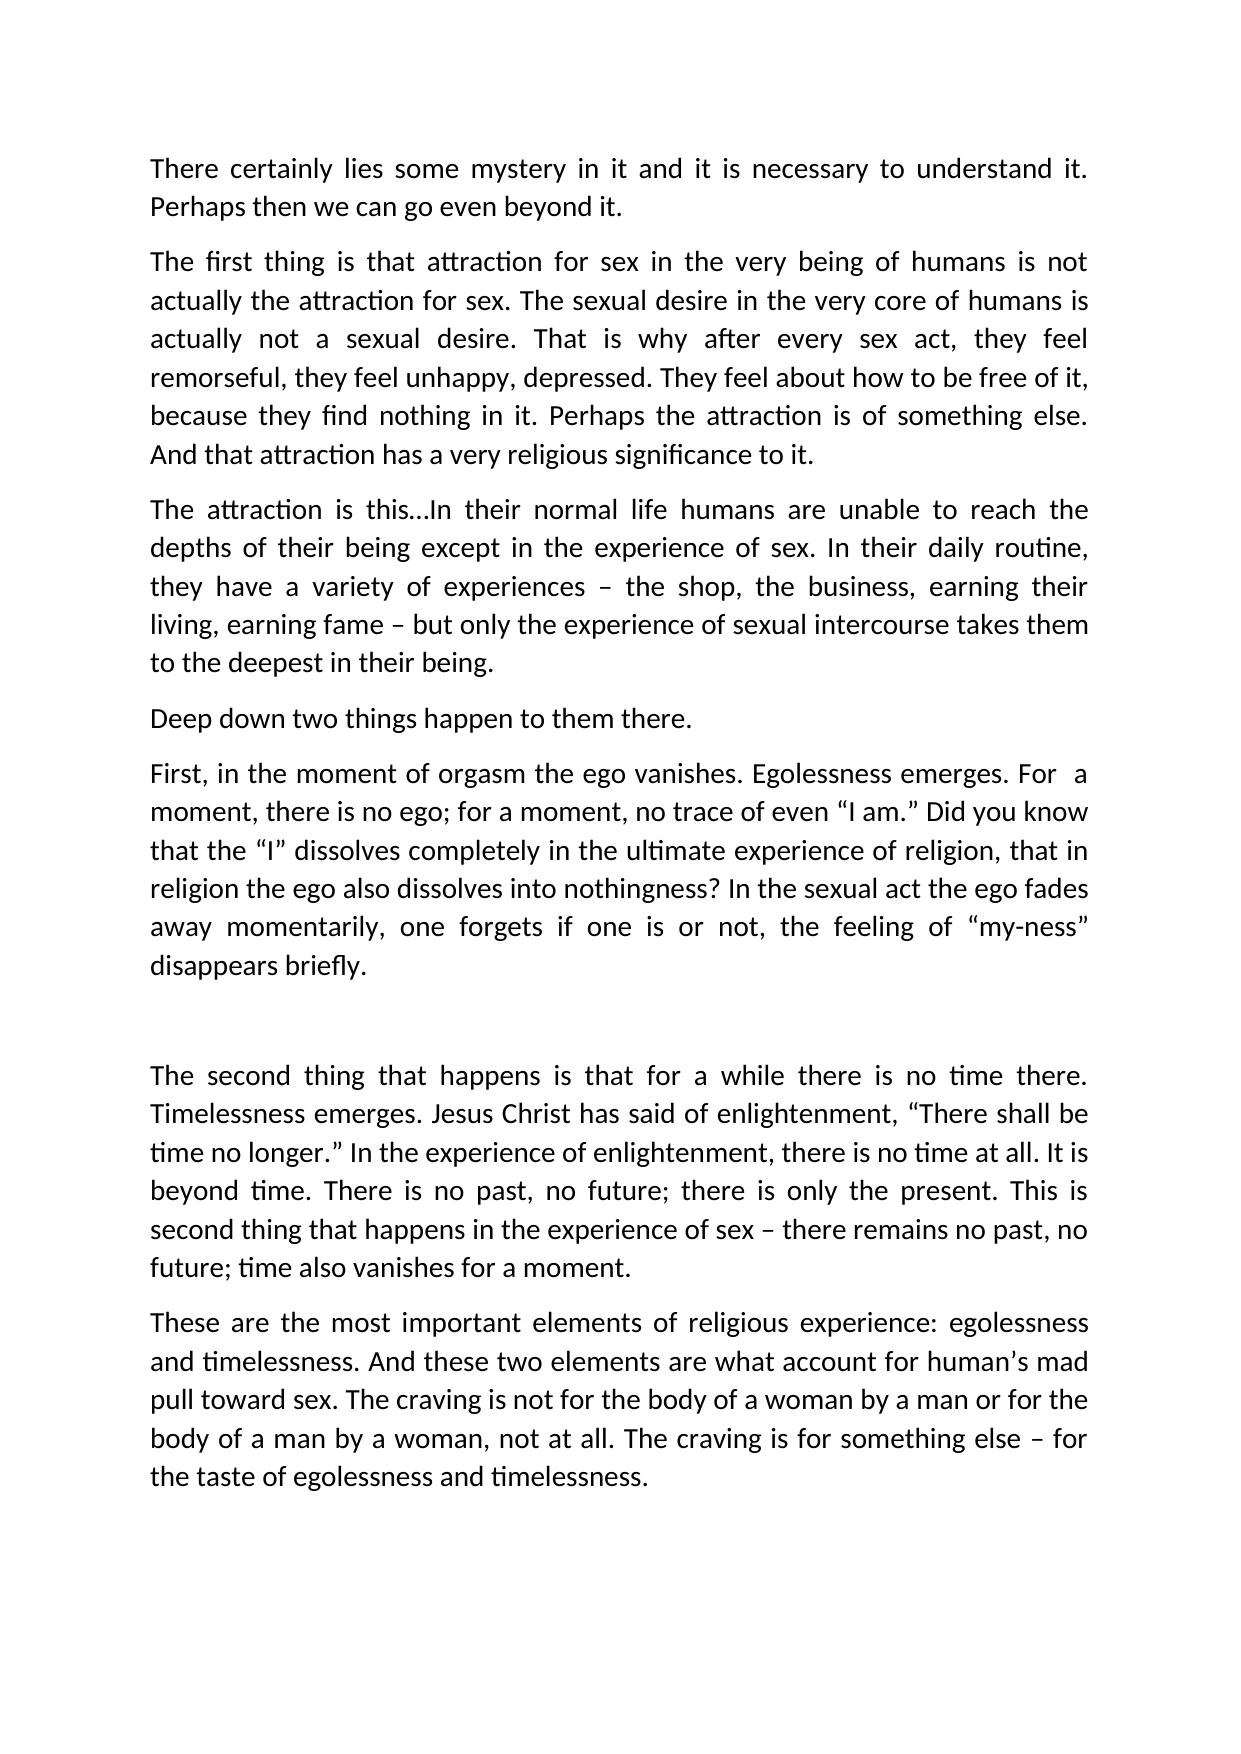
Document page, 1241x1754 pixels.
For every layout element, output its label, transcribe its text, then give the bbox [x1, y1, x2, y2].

text These are the most important elements of religious experience: egolessness and timelessness. And these two elements are what account for human’s mad pull toward sex. The craving is not for the body of a woman by a man or for the body of a man by a woman, not at all. The craving is for something else – for the taste of egolessness and timelessness. [150, 1304, 1090, 1494]
text The first thing is that attraction for sex in the very being of humans is not actually the attraction for sex. The sexual desire in the very core of humans is actually not a sexual desire. That is why after every sex act, they feel remorseful, they feel unhappy, depressed. They feel about how to be free of it, because they find nothing in it. Perhaps the attraction is of something else. And that attraction has a very religious significance to it. [150, 243, 1090, 471]
text First, in the moment of orgasm the ego vanishes. Egolessness emerges. For a moment, there is no ego; for a moment, no trace of even “I am.” Did you know that the “I” dissolves completely in the ultimate experience of religion, that in religion the ego also dissolves into nothingness? In the sexual act the ego fades away momentarily, one forgets if one is or not, the feeling of “my-ness” disappears briefly. [150, 755, 1090, 983]
text Deep down two things happen to them there. [150, 700, 1090, 735]
text The attraction is this…In their normal life humans are unable to reach the depths of their being except in the experience of sex. In their daily routine, they have a variety of experiences – the shop, the business, earning their living, earning fame – but only the experience of sexual intercourse takes them to the deepest in their being. [150, 491, 1090, 680]
text There certainly lies some mystery in it and it is necessary to understand it. Perhaps then we can go even beyond it. [150, 150, 1090, 224]
text The second thing that happens is that for a while there is no time there. Timelessness emerges. Jesus Christ has said of enlightenment, “There shall be time no longer.” In the experience of enlightenment, there is no time at all. It is beyond time. There is no past, no future; there is only the present. This is second thing that happens in the experience of sex – there remains no past, no future; time also vanishes for a moment. [150, 1057, 1090, 1285]
